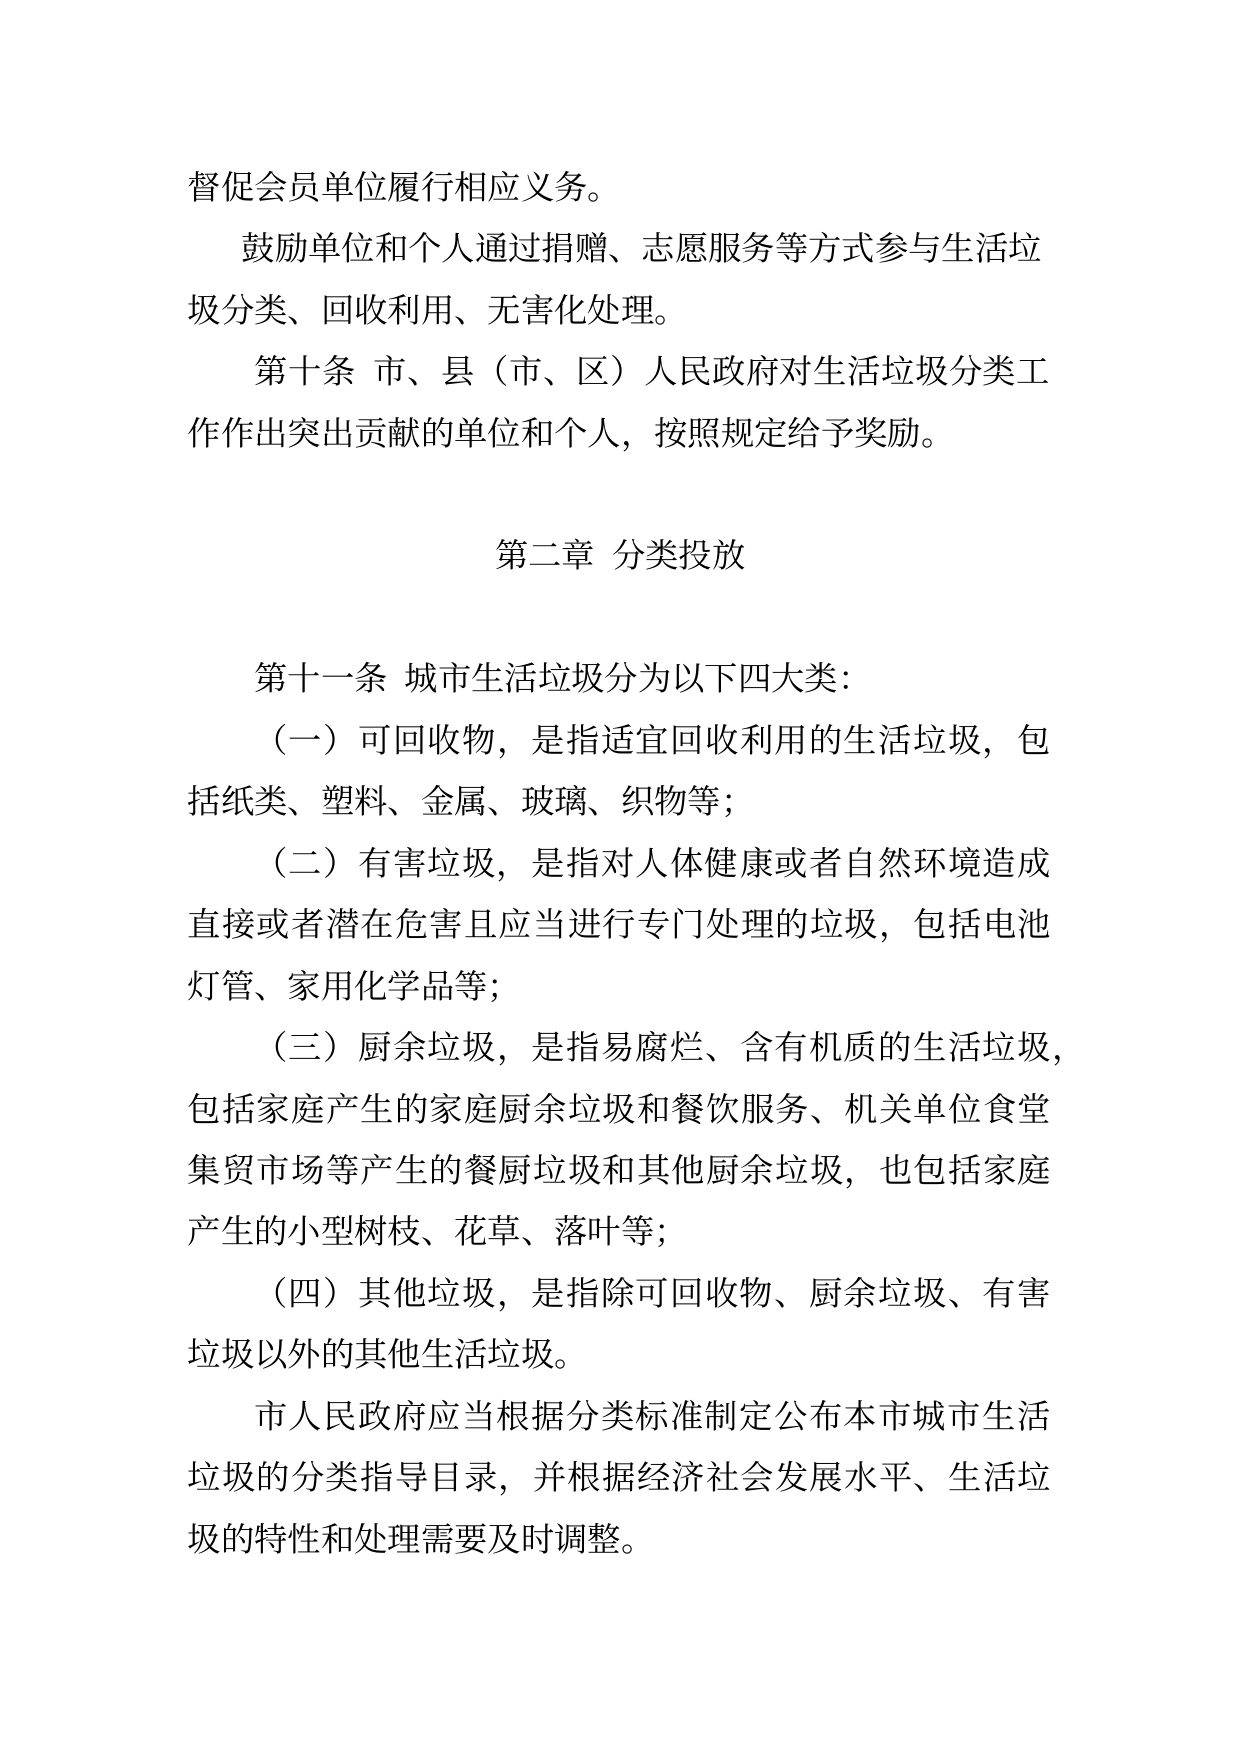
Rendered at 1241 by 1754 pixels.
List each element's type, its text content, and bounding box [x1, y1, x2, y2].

text 第十条 市、县（市、区）人民政府对生活垃圾分类工作作出突出贡献的单位和个人，按照规定给予奖励。 [187, 334, 1053, 457]
text 鼓励单位和个人通过捐赠、志愿服务等方式参与生活垃圾分类、回收利用、无害化处理。 [187, 211, 1053, 334]
text 第十一条 城市生活垃圾分为以下四大类： [187, 642, 1053, 703]
text 市人民政府应当根据分类标准制定公布本市城市生活垃圾的分类指导目录，并根据经济社会发展水平、生活垃圾的特性和处理需要及时调整。 [187, 1379, 1053, 1563]
text （二）有害垃圾，是指对人体健康或者自然环境造成直接或者潜在危害且应当进行专门处理的垃圾，包括电池、灯管、家用化学品等； [187, 826, 1053, 1010]
text 第二章 分类投放 [187, 519, 1053, 580]
text （四）其他垃圾，是指除可回收物、厨余垃圾、有害垃圾以外的其他生活垃圾。 [187, 1256, 1053, 1379]
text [187, 150, 1053, 211]
text （三）厨余垃圾，是指易腐烂、含有机质的生活垃圾，包括家庭产生的家庭厨余垃圾和餐饮服务、机关单位食堂、集贸市场等产生的餐厨垃圾和其他厨余垃圾，也包括家庭产生的小型树枝、花草、落叶等； [187, 1010, 1053, 1256]
text （一）可回收物，是指适宜回收利用的生活垃圾，包括纸类、塑料、金属、玻璃、织物等； [187, 703, 1053, 826]
